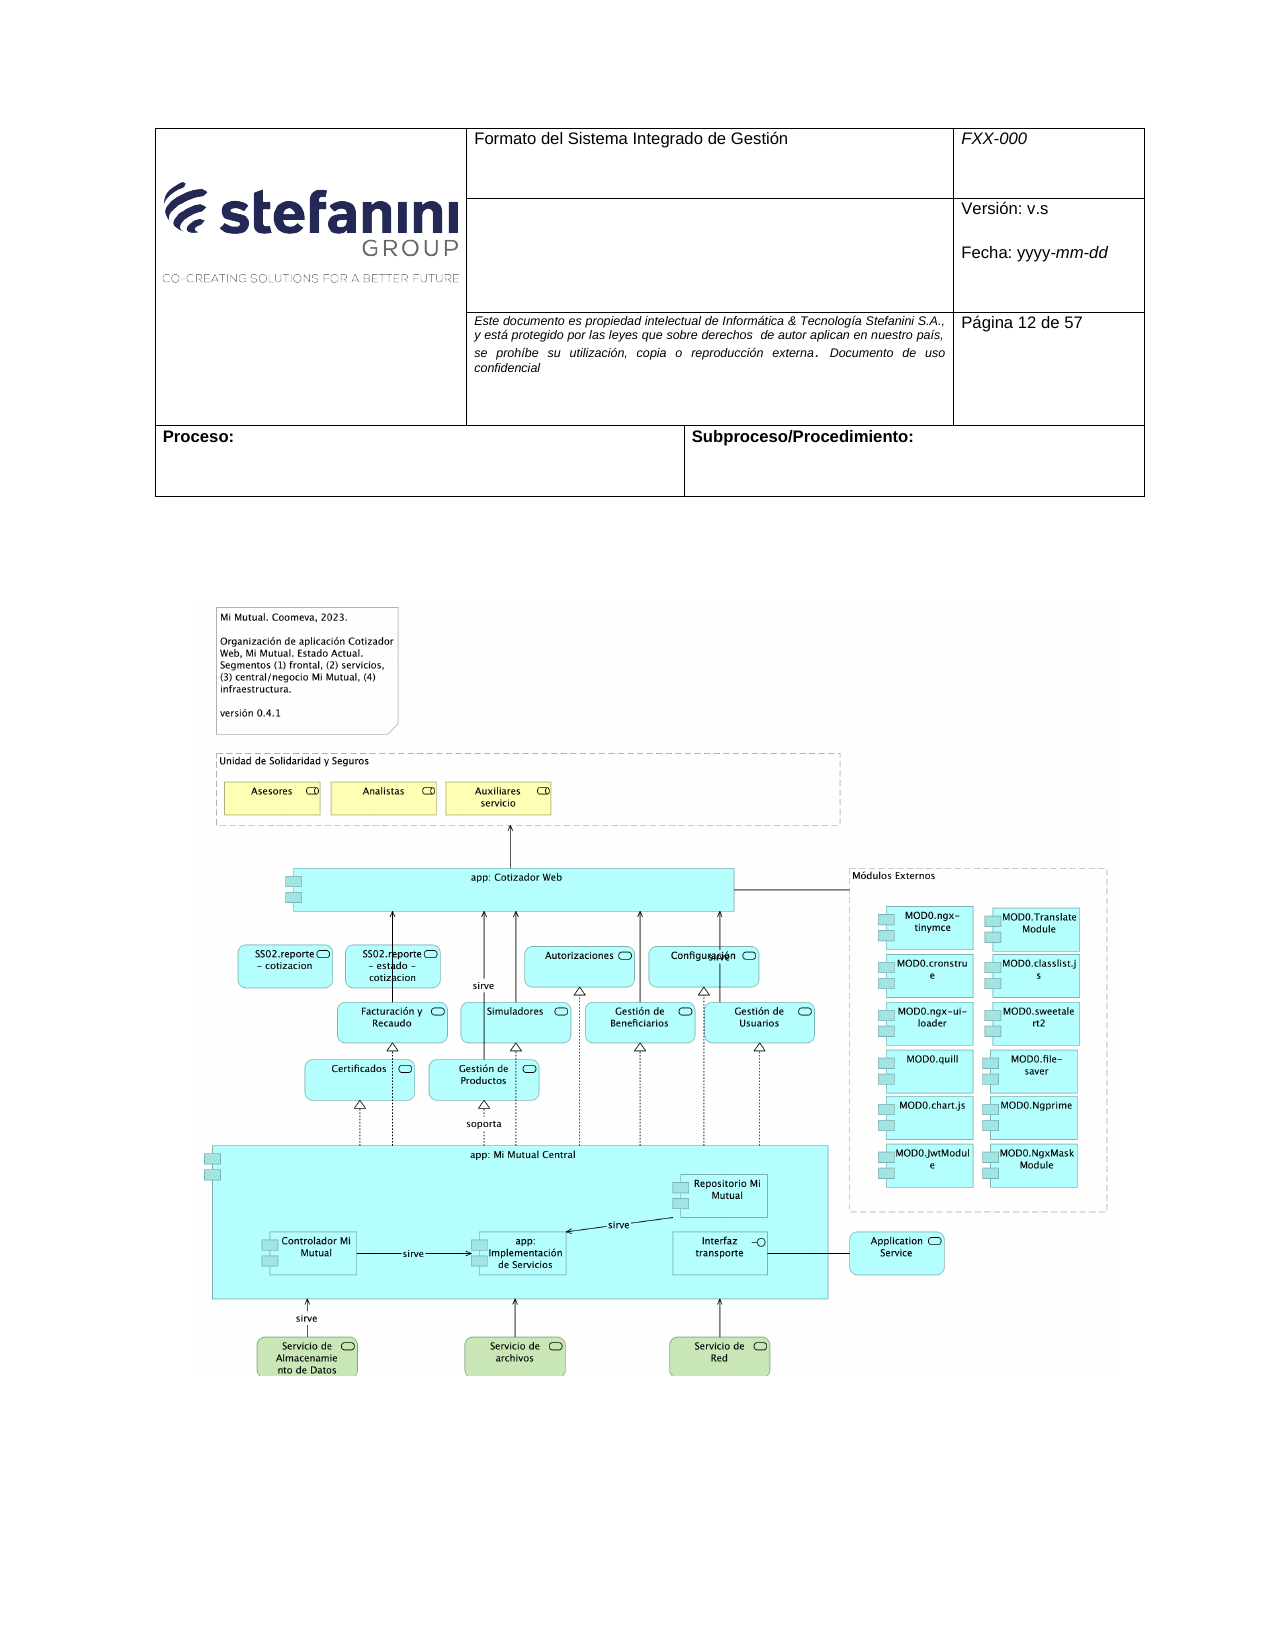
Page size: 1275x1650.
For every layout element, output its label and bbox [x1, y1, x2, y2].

picture [162, 182, 460, 286]
picture [196, 599, 1115, 1376]
